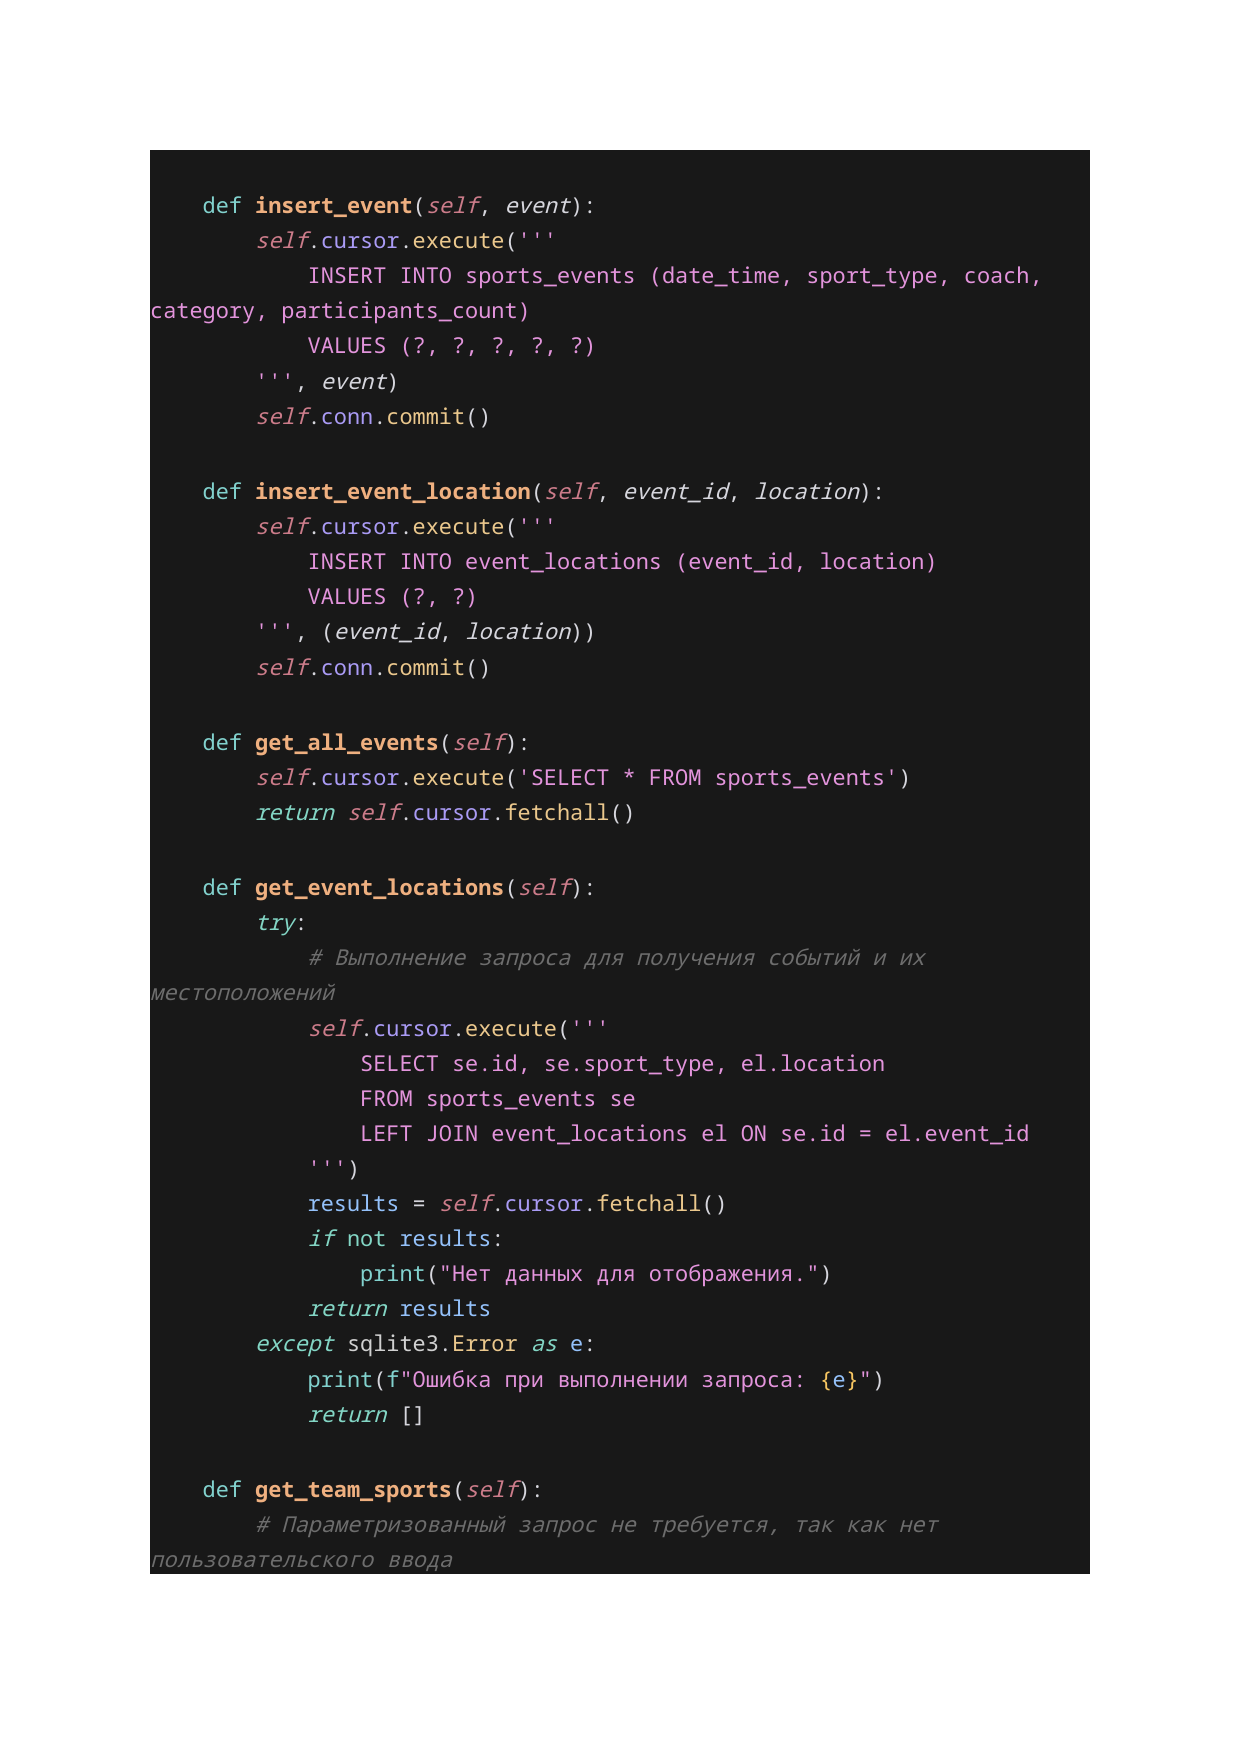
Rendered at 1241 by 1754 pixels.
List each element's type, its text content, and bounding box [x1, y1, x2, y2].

text INSERT INTO event_locations (event_id, location) [150, 546, 1090, 576]
text # Параметризованный запрос не требуется, так как нет пользовательского ввода [150, 1509, 1090, 1574]
text INSERT INTO sports_events (date_time, sport_type, coach, category, participants_count) [150, 260, 1090, 325]
text ''', (event_id, location)) [150, 616, 1090, 646]
text SELECT se.id, se.sport_type, el.location [150, 1048, 1090, 1077]
text if not results: [150, 1223, 1090, 1253]
text def get_event_locations(self): [150, 872, 1090, 902]
text VALUES (?, ?) [150, 581, 1090, 611]
text try: [150, 907, 1090, 937]
text FROM sports_events se [150, 1083, 1090, 1112]
text def get_all_events(self): [150, 727, 1090, 756]
text return results [150, 1293, 1090, 1323]
text LEFT JOIN event_locations el ON se.id = el.event_id [150, 1118, 1090, 1148]
text print("Нет данных для отображения.") [150, 1258, 1090, 1288]
text except sqlite3.Error as e: [150, 1328, 1090, 1358]
text self.conn.commit() [150, 651, 1090, 681]
text return self.cursor.fetchall() [150, 797, 1090, 827]
text print(f"Ошибка при выполнении запроса: {e}") [150, 1363, 1090, 1393]
text VALUES (?, ?, ?, ?, ?) [150, 331, 1090, 360]
text def get_team_sports(self): [150, 1474, 1090, 1504]
text # Выполнение запроса для получения событий и их местоположений [150, 942, 1090, 1007]
text results = self.cursor.fetchall() [150, 1188, 1090, 1218]
text self.cursor.execute(''' [150, 225, 1090, 255]
text self.cursor.execute(''' [150, 511, 1090, 541]
text self.conn.commit() [150, 401, 1090, 431]
text self.cursor.execute('SELECT * FROM sports_events') [150, 762, 1090, 792]
text ''') [150, 1153, 1090, 1183]
text ''', event) [150, 366, 1090, 395]
text def insert_event_location(self, event_id, location): [150, 476, 1090, 506]
text return [] [150, 1399, 1090, 1428]
text self.cursor.execute(''' [150, 1012, 1090, 1042]
text def insert_event(self, event): [150, 190, 1090, 220]
